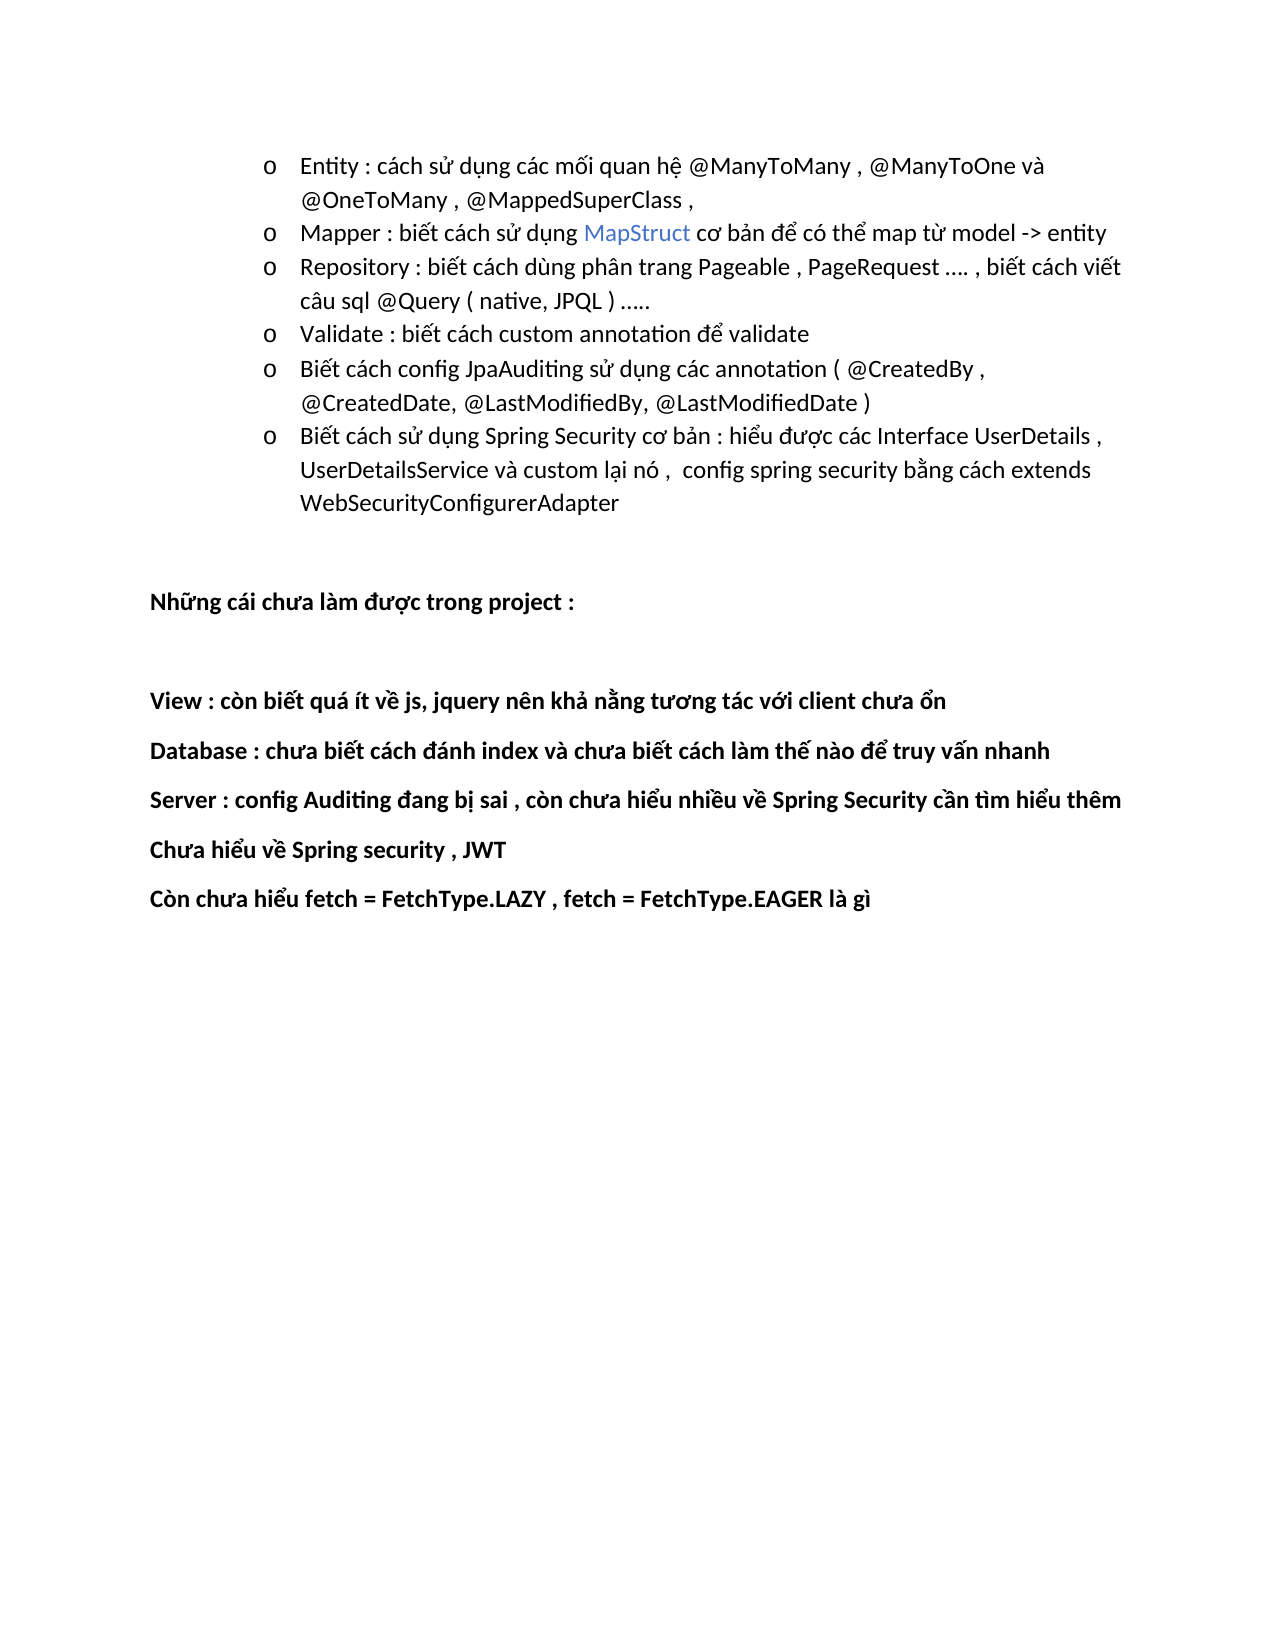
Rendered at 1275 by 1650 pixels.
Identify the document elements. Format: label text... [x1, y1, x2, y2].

list Validate : biết cách custom annotation để validate [262, 318, 1125, 350]
list Entity : cách sử dụng các mối quan hệ @ManyToMany , @ManyToOne và @OneToMany , @MappedSuperClass , [262, 150, 1125, 215]
text Chưa hiểu về Spring security , JWT [150, 834, 1125, 864]
list Biết cách sử dụng Spring Security cơ bản : hiểu được các Interface UserDetails , UserDetailsService và custom lại nó , config spring security bằng cách extends WebSecurityConfigurerAdapter [262, 420, 1125, 517]
list Biết cách config JpaAuditing sử dụng các annotation ( @CreatedBy , @CreatedDate, @LastModifiedBy, @LastModifiedDate ) [262, 353, 1125, 417]
text Còn chưa hiểu fetch = FetchType.LAZY , fetch = FetchType.EAGER là gì [150, 883, 1125, 914]
list Repository : biết cách dùng phân trang Pageable , PageRequest …. , biết cách viết câu sql @Query ( native, JPQL ) ….. [262, 251, 1125, 316]
text Những cái chưa làm được trong project : [150, 586, 1125, 617]
text Database : chưa biết cách đánh index và chưa biết cách làm thế nào để truy vấn nhanh [150, 735, 1125, 765]
text Server : config Auditing đang bị sai , còn chưa hiểu nhiều về Spring Security cần tìm hiểu thêm [150, 784, 1125, 815]
text View : còn biết quá ít về js, jquery nên khả nằng tương tác với client chưa ổn [150, 685, 1125, 716]
list Mapper : biết cách sử dụng MapStruct cơ bản để có thể map từ model -> entity [262, 217, 1125, 249]
